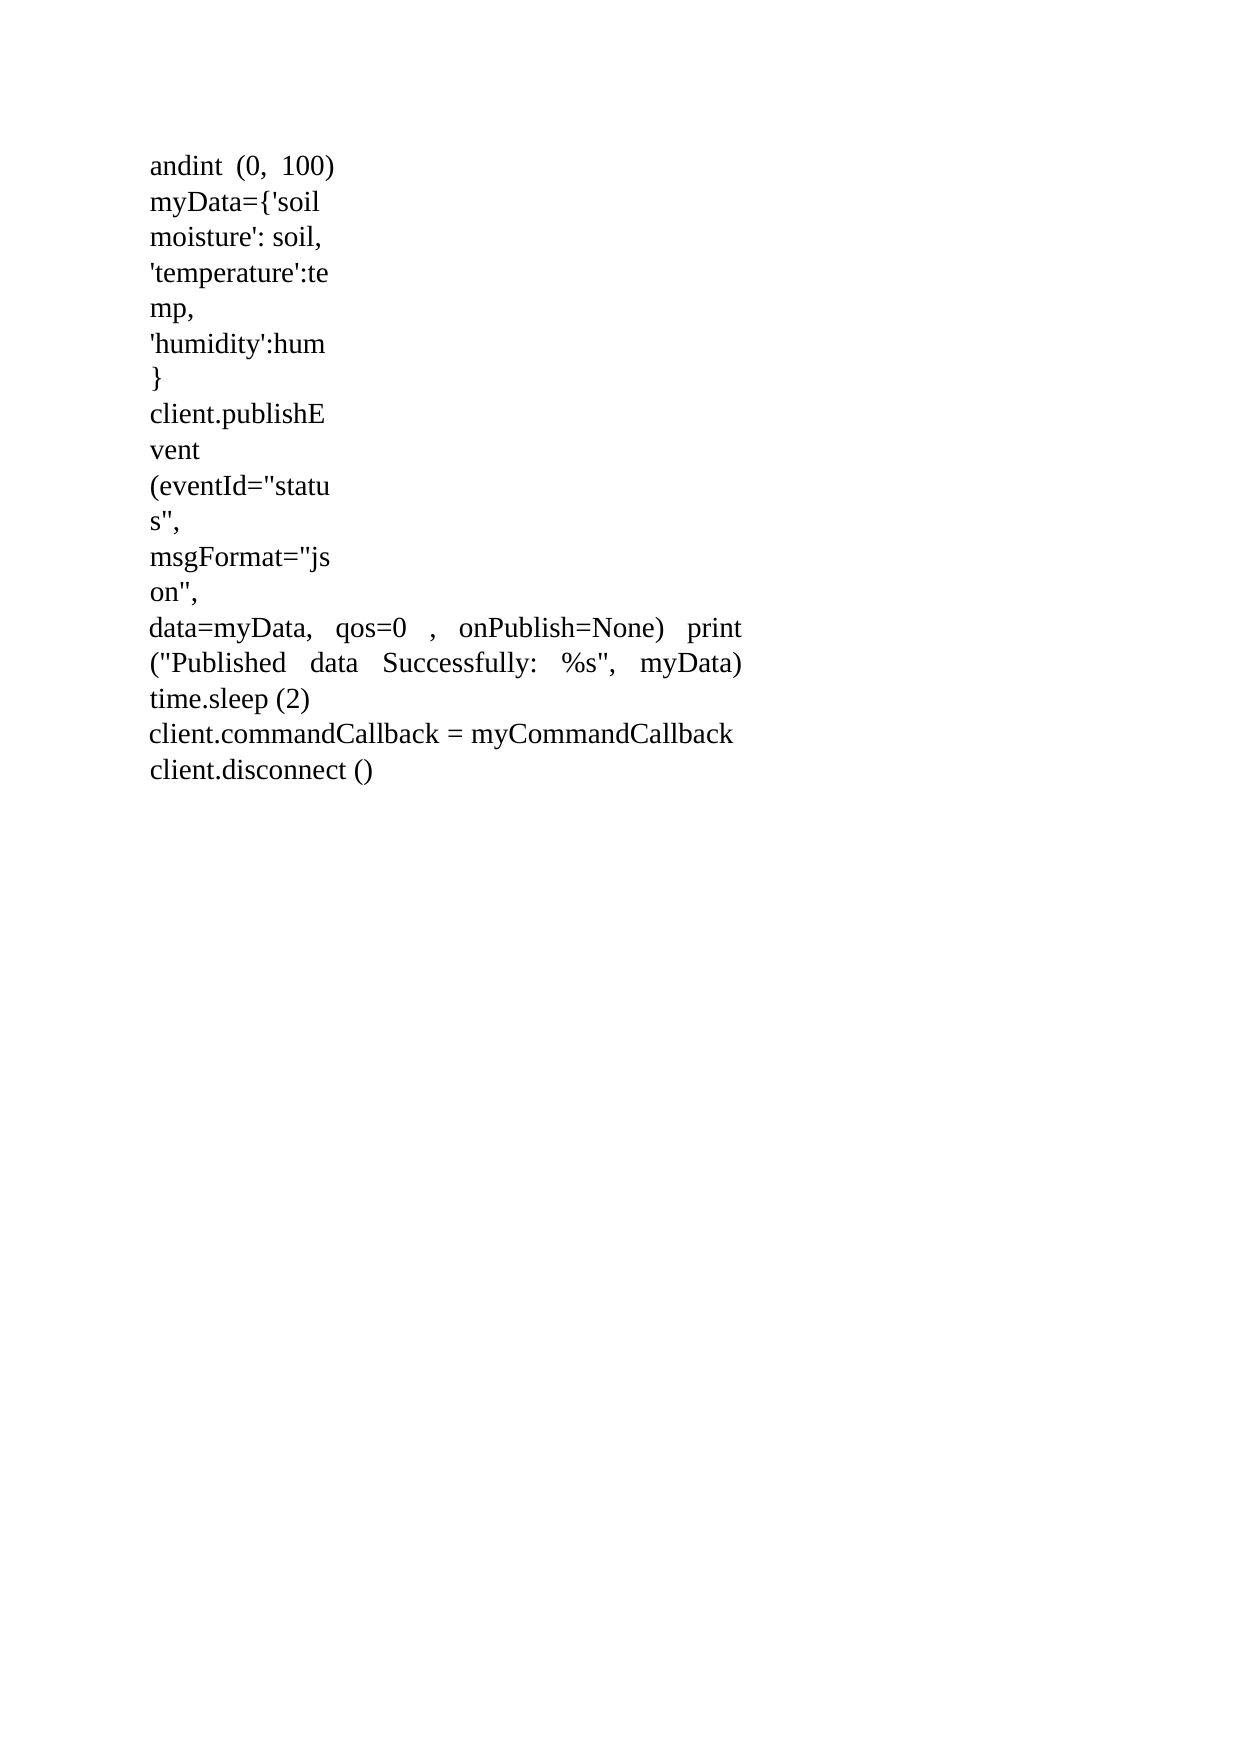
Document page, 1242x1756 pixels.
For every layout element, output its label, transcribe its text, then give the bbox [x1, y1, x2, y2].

text client.commandCallback = myCommandCallback client.disconnect () [148, 716, 734, 785]
text client.publishE vent (eventId="statu s", msgFormat="js on", [149, 397, 332, 608]
text andint (0, 100) myData={'soil moisture': soil, 'temperature':te mp, 'humidity':hum [149, 148, 337, 359]
text } [149, 361, 1183, 394]
text data=myData, qos=0 , onPublish=None) print ("Published data Successfully: %s", myData) time.sleep (2) [148, 610, 742, 714]
